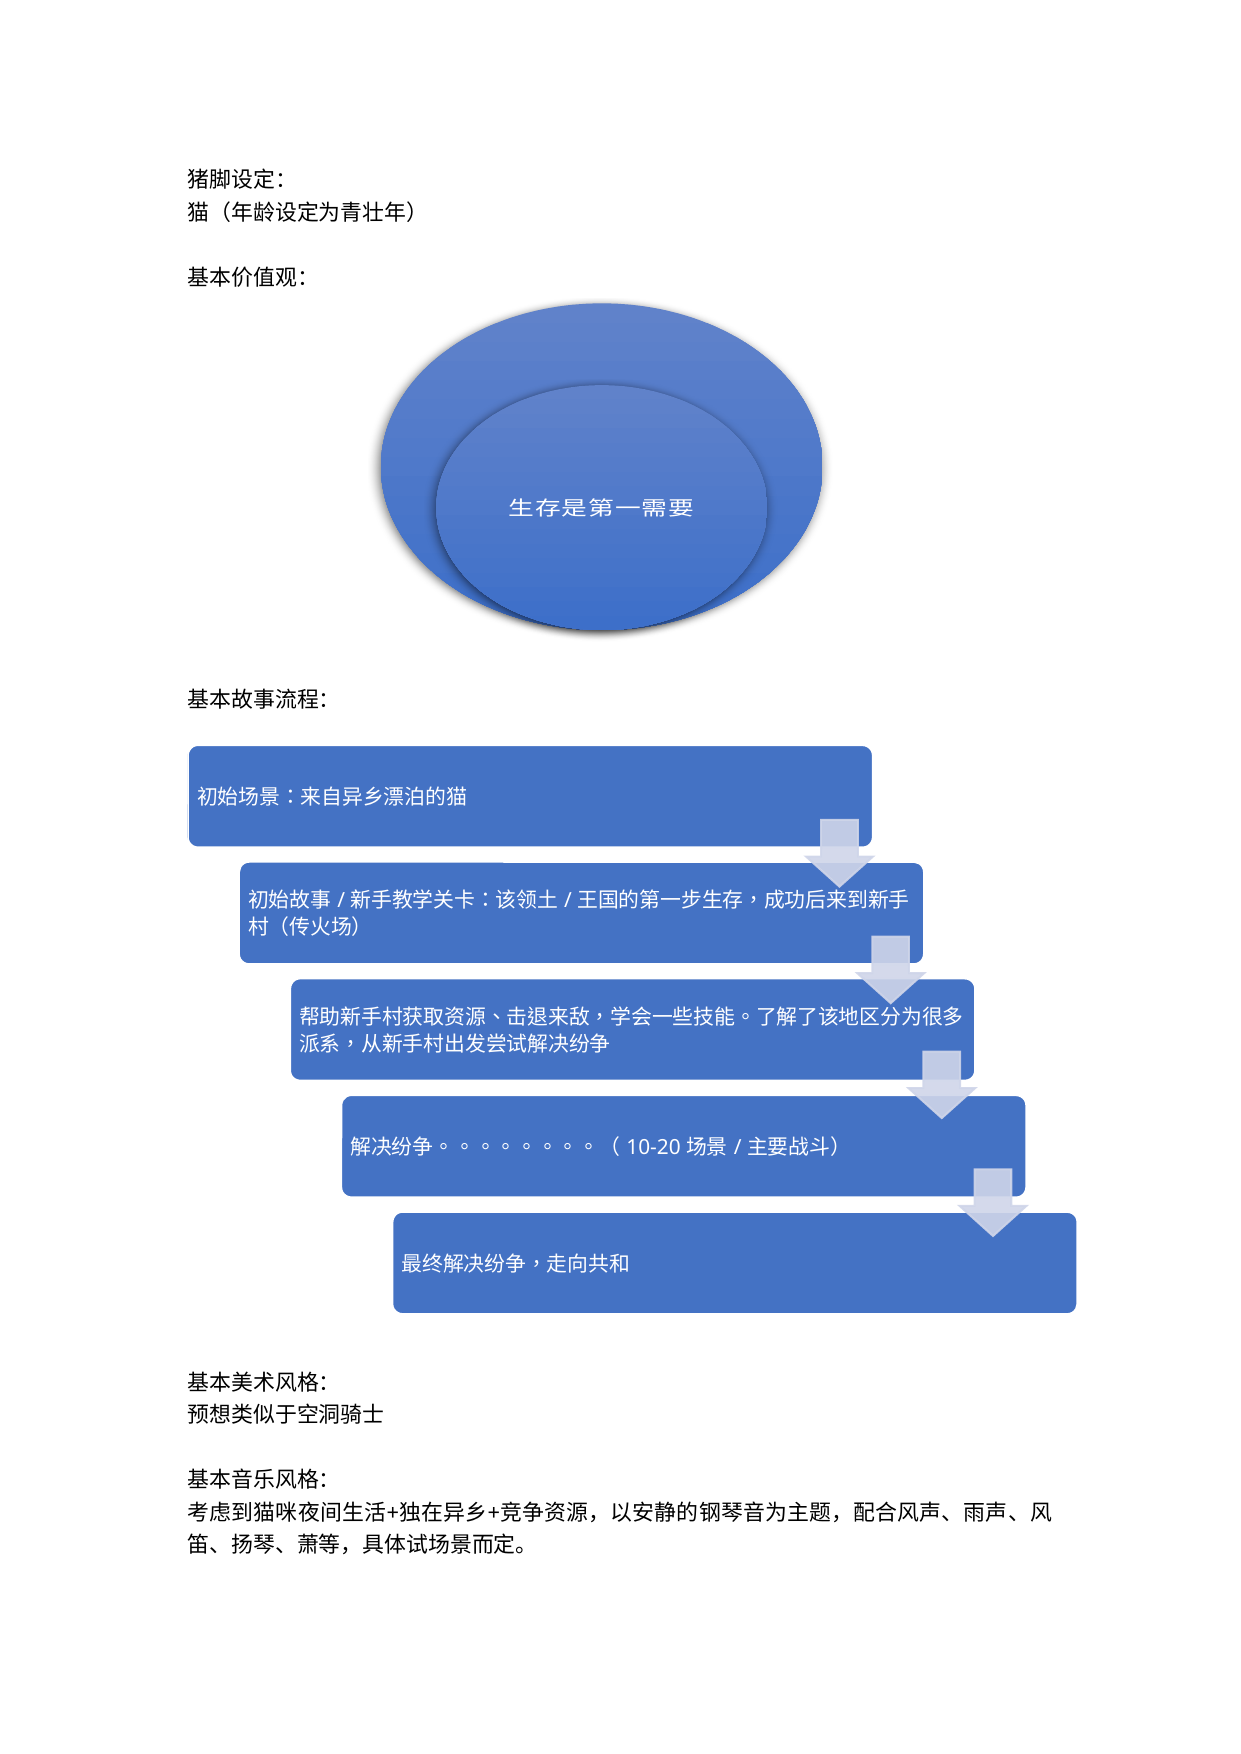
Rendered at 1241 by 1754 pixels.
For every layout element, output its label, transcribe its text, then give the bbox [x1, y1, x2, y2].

text 基本价值观： [187, 259, 1053, 292]
text 猪脚设定： [187, 162, 1053, 194]
text 考虑到猫咪夜间生活+独在异乡+竞争资源，以安静的钢琴音为主题，配合风声、雨声、风笛、扬琴、萧等，具体试场景而定。 [187, 1494, 1053, 1559]
text 预想类似于空洞骑士 [187, 1397, 1053, 1429]
text 猫（年龄设定为青壮年） [187, 194, 1053, 227]
text 基本故事流程： [187, 682, 1053, 714]
text 基本音乐风格： [187, 1462, 1053, 1494]
text 基本美术风格： [187, 1364, 1053, 1397]
